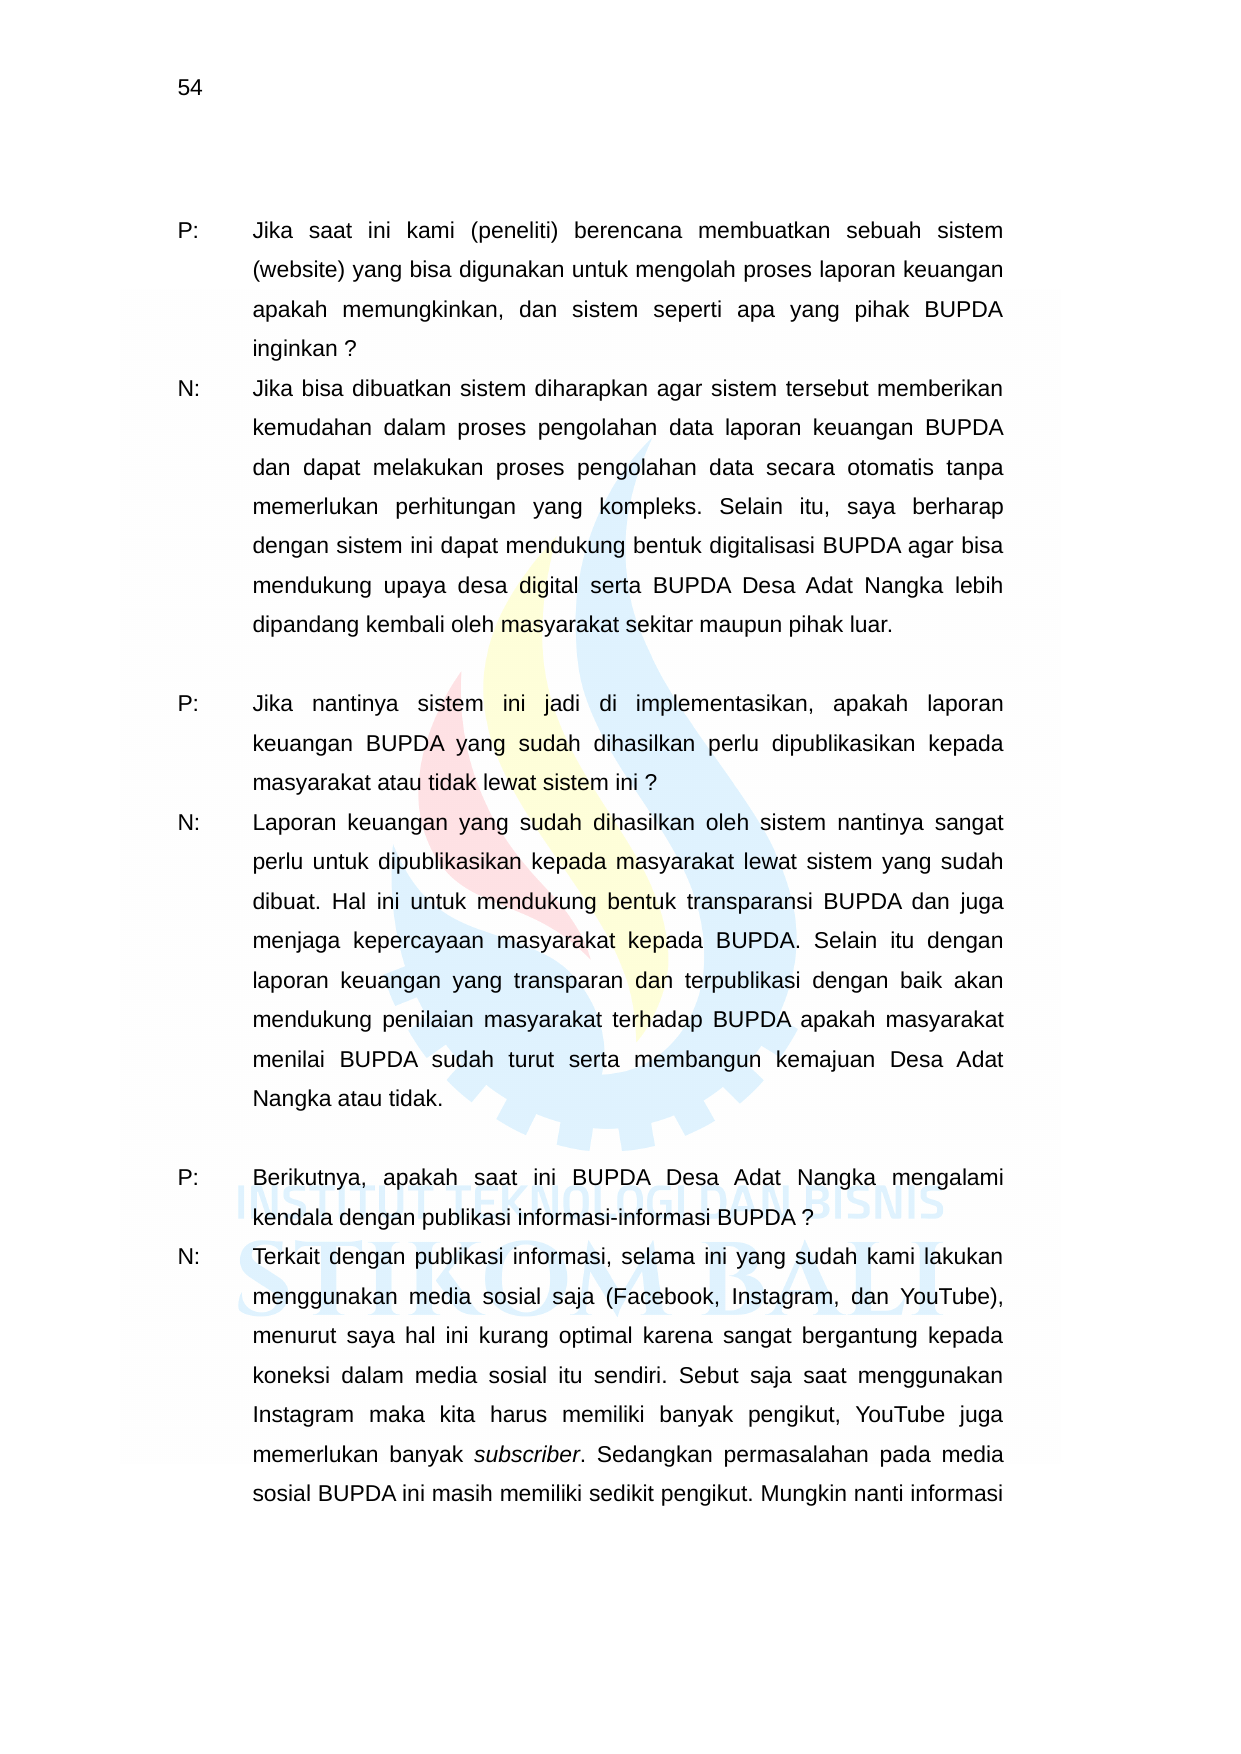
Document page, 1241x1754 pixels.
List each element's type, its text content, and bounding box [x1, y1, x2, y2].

list N: Laporan keuangan yang sudah dihasilkan oleh sistem nantinya sangat perlu untuk dipublikasikan kepada masyarakat lewat sistem yang sudah dibuat. Hal ini untuk mendukung bentuk transparansi BUPDA dan juga menjaga kepercayaan masyarakat kepada BUPDA. Selain itu dengan laporan keuangan yang transparan dan terpublikasi dengan baik akan mendukung penilaian masyarakat terhadap BUPDA apakah masyarakat menilai BUPDA sudah turut serta membangun kemajuan Desa Adat Nangka atau tidak. [177, 809, 1004, 1112]
list P: Jika nantinya sistem ini jadi di implementasikan, apakah laporan keuangan BUPDA yang sudah dihasilkan perlu dipublikasikan kepada masyarakat atau tidak lewat sistem ini ? [177, 690, 1004, 796]
list P: Jika saat ini kami (peneliti) berencana membuatkan sebuah sistem (website) yang bisa digunakan untuk mengolah proses laporan keuangan apakah memungkinkan, dan sistem seperti apa yang pihak BUPDA inginkan ? [177, 217, 1004, 361]
list P: Berikutnya, apakah saat ini BUPDA Desa Adat Nangka mengalami kendala dengan publikasi informasi-informasi BUPDA ? [177, 1164, 1004, 1230]
list N: Jika bisa dibuatkan sistem diharapkan agar sistem tersebut memberikan kemudahan dalam proses pengolahan data laporan keuangan BUPDA dan dapat melakukan proses pengolahan data secara otomatis tanpa memerlukan perhitungan yang kompleks. Selain itu, saya berharap dengan sistem ini dapat mendukung bentuk digitalisasi BUPDA agar bisa mendukung upaya desa digital serta BUPDA Desa Adat Nangka lebih dipandang kembali oleh masyarakat sekitar maupun pihak luar. [177, 374, 1004, 638]
